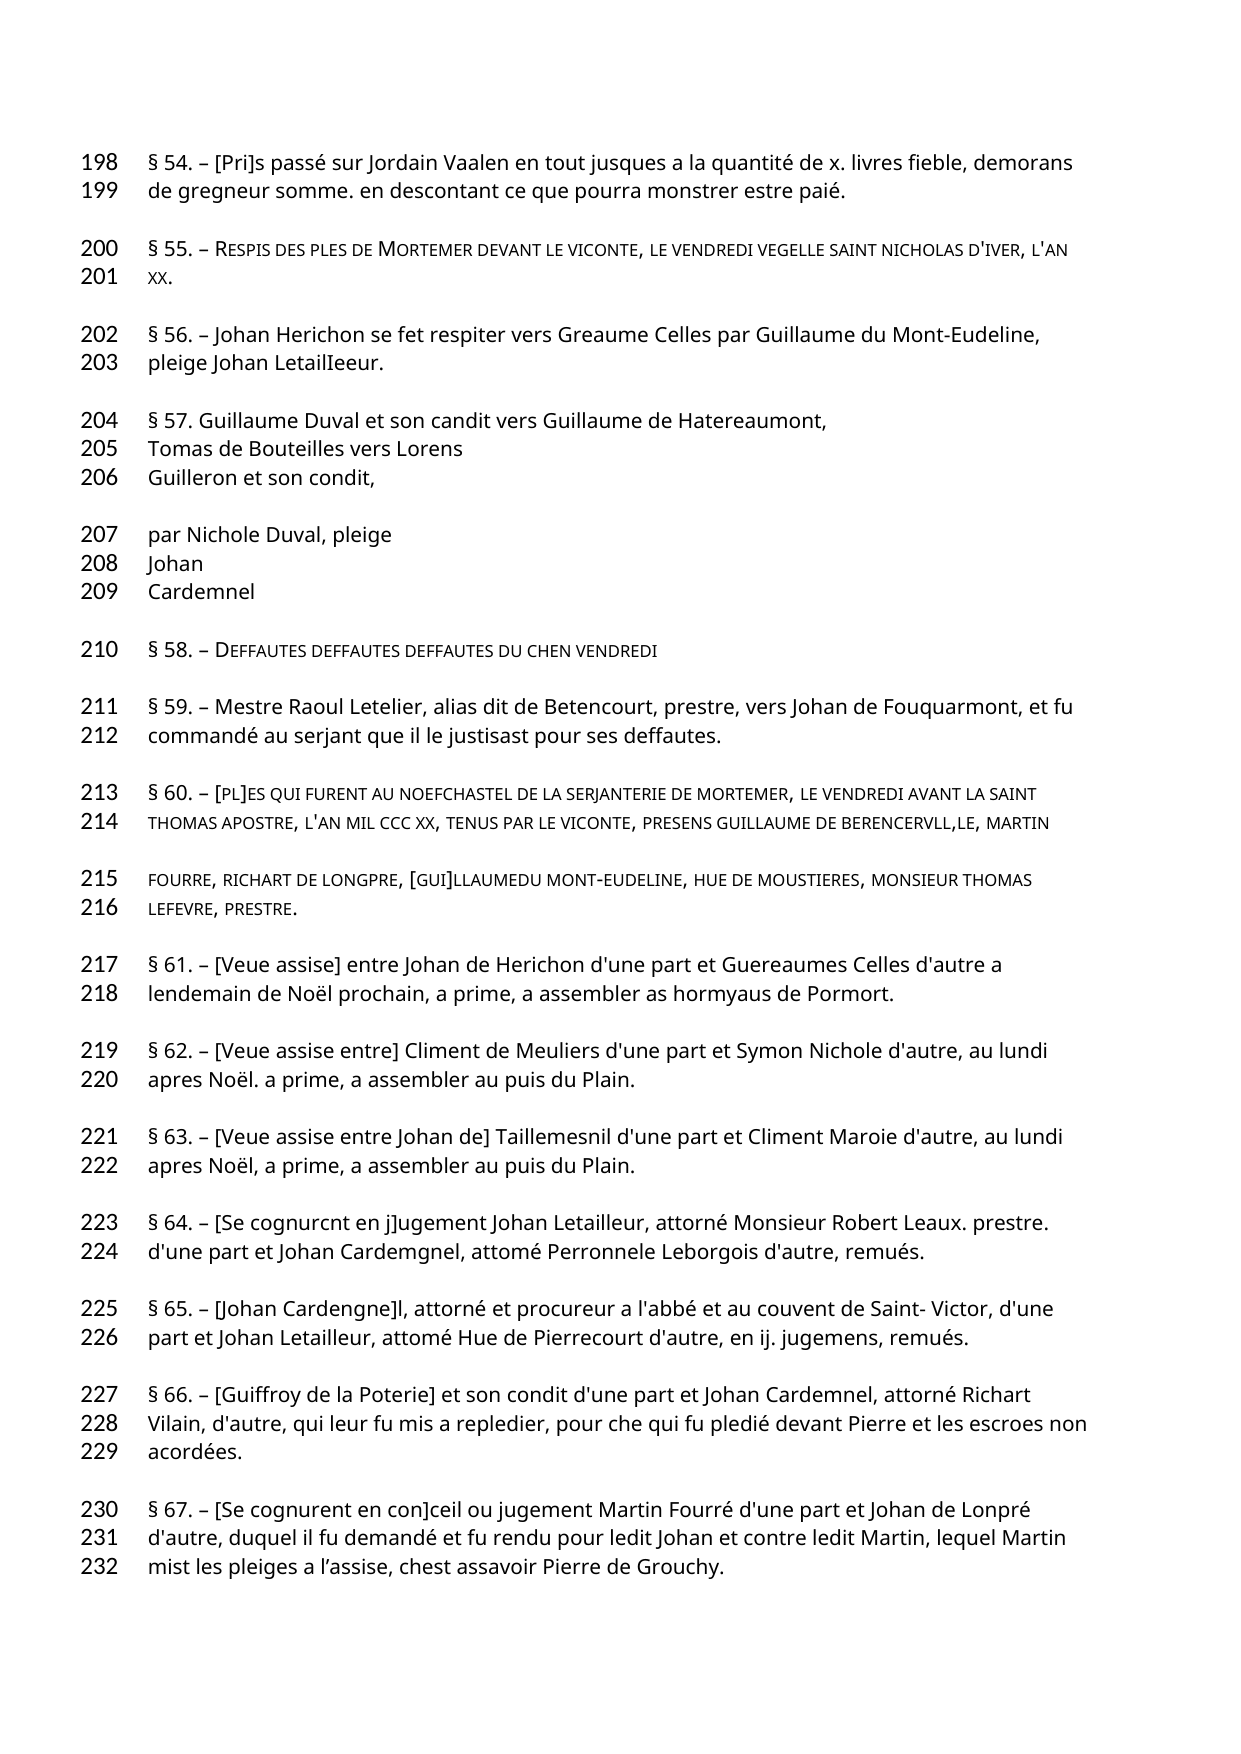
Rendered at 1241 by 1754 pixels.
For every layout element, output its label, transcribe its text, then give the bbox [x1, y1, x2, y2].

text § 54. – [Pri]s passé sur Jordain Vaalen en tout jusques a la quantité de x. livres fieble, demorans de gregneur somme. en descontant ce que pourra monstrer estre paié. [148, 148, 1093, 204]
text § 56. – Johan Herichon se fet respiter vers Greaume Celles par Guillaume du Mont-Eudeline, pleige Johan LetailIeeur. [148, 320, 1093, 377]
text § 64. – [Se cognurcnt en j]ugement Johan Letailleur, attorné Monsieur Robert Leaux. prestre. d'une part et Johan Cardemgnel, attomé Perronnele Leborgois d'autre, remués. [148, 1208, 1093, 1265]
text § 62. – [Veue assise entre] Climent de Meuliers d'une part et Symon Nichole d'autre, au lundi apres Noël. a prime, a assembler au puis du Plain. [148, 1036, 1093, 1093]
text § 55. – RESPIS DES PLES DE MORTEMER DEVANT LE VICONTE, LE VENDREDI VEGELLE SAINT NICHOLAS D'IVER, L'AN XX. [148, 234, 1093, 291]
text FOURRE, RICHART DE LONGPRE, [GUI]LLAUMEDU MONT-EUDELINE, HUE DE MOUSTIERES, MONSIEUR THOMAS LEFEVRE, PRESTRE. [148, 864, 1093, 921]
text § 60. – [PL]ES QUI FURENT AU NOEFCHASTEL DE LA SERJANTERIE DE MORTEMER, LE VENDREDI AVANT LA SAINT THOMAS APOSTRE, L'AN MIL CCC XX, TENUS PAR LE VICONTE, PRESENS GUILLAUME DE BERENCERVLL,LE, MARTIN [148, 778, 1093, 835]
text § 58. – DEFFAUTES DEFFAUTES DEFFAUTES DU CHEN VENDREDI [148, 635, 1093, 663]
text § 67. – [Se cognurent en con]ceil ou jugement Martin Fourré d'une part et Johan de Lonpré d'autre, duquel il fu demandé et fu rendu pour ledit Johan et contre ledit Martin, lequel Martin mist les pleiges a l’assise, chest assavoir Pierre de Grouchy. [148, 1495, 1093, 1580]
text § 61. – [Veue assise] entre Johan de Herichon d'une part et Guereaumes Celles d'autre a lendemain de Noël prochain, a prime, a assembler as hormyaus de Pormort. [148, 950, 1093, 1007]
text par Nichole Duval, pleige Johan Cardemnel [148, 520, 1093, 606]
text § 65. – [Johan Cardengne]l, attorné et procureur a l'abbé et au couvent de Saint- Victor, d'une part et Johan Letailleur, attomé Hue de Pierrecourt d'autre, en ij. jugemens, remués. [148, 1294, 1093, 1351]
text § 59. – Mestre Raoul Letelier, alias dit de Betencourt, prestre, vers Johan de Fouquarmont, et fu commandé au serjant que il le justisast pour ses deffautes. [148, 692, 1093, 749]
text § 57. Guillaume Duval et son candit vers Guillaume de Hatereaumont, Tomas de Bouteilles vers Lorens Guilleron et son condit, [148, 406, 1093, 491]
text § 66. – [Guiffroy de la Poterie] et son condit d'une part et Johan Cardemnel, attorné Richart Vilain, d'autre, qui leur fu mis a repledier, pour che qui fu pledié devant Pierre et les escroes non acordées. [148, 1381, 1093, 1466]
text § 63. – [Veue assise entre Johan de] Taillemesnil d'une part et Climent Maroie d'autre, au lundi apres Noël, a prime, a assembler au puis du Plain. [148, 1122, 1093, 1179]
